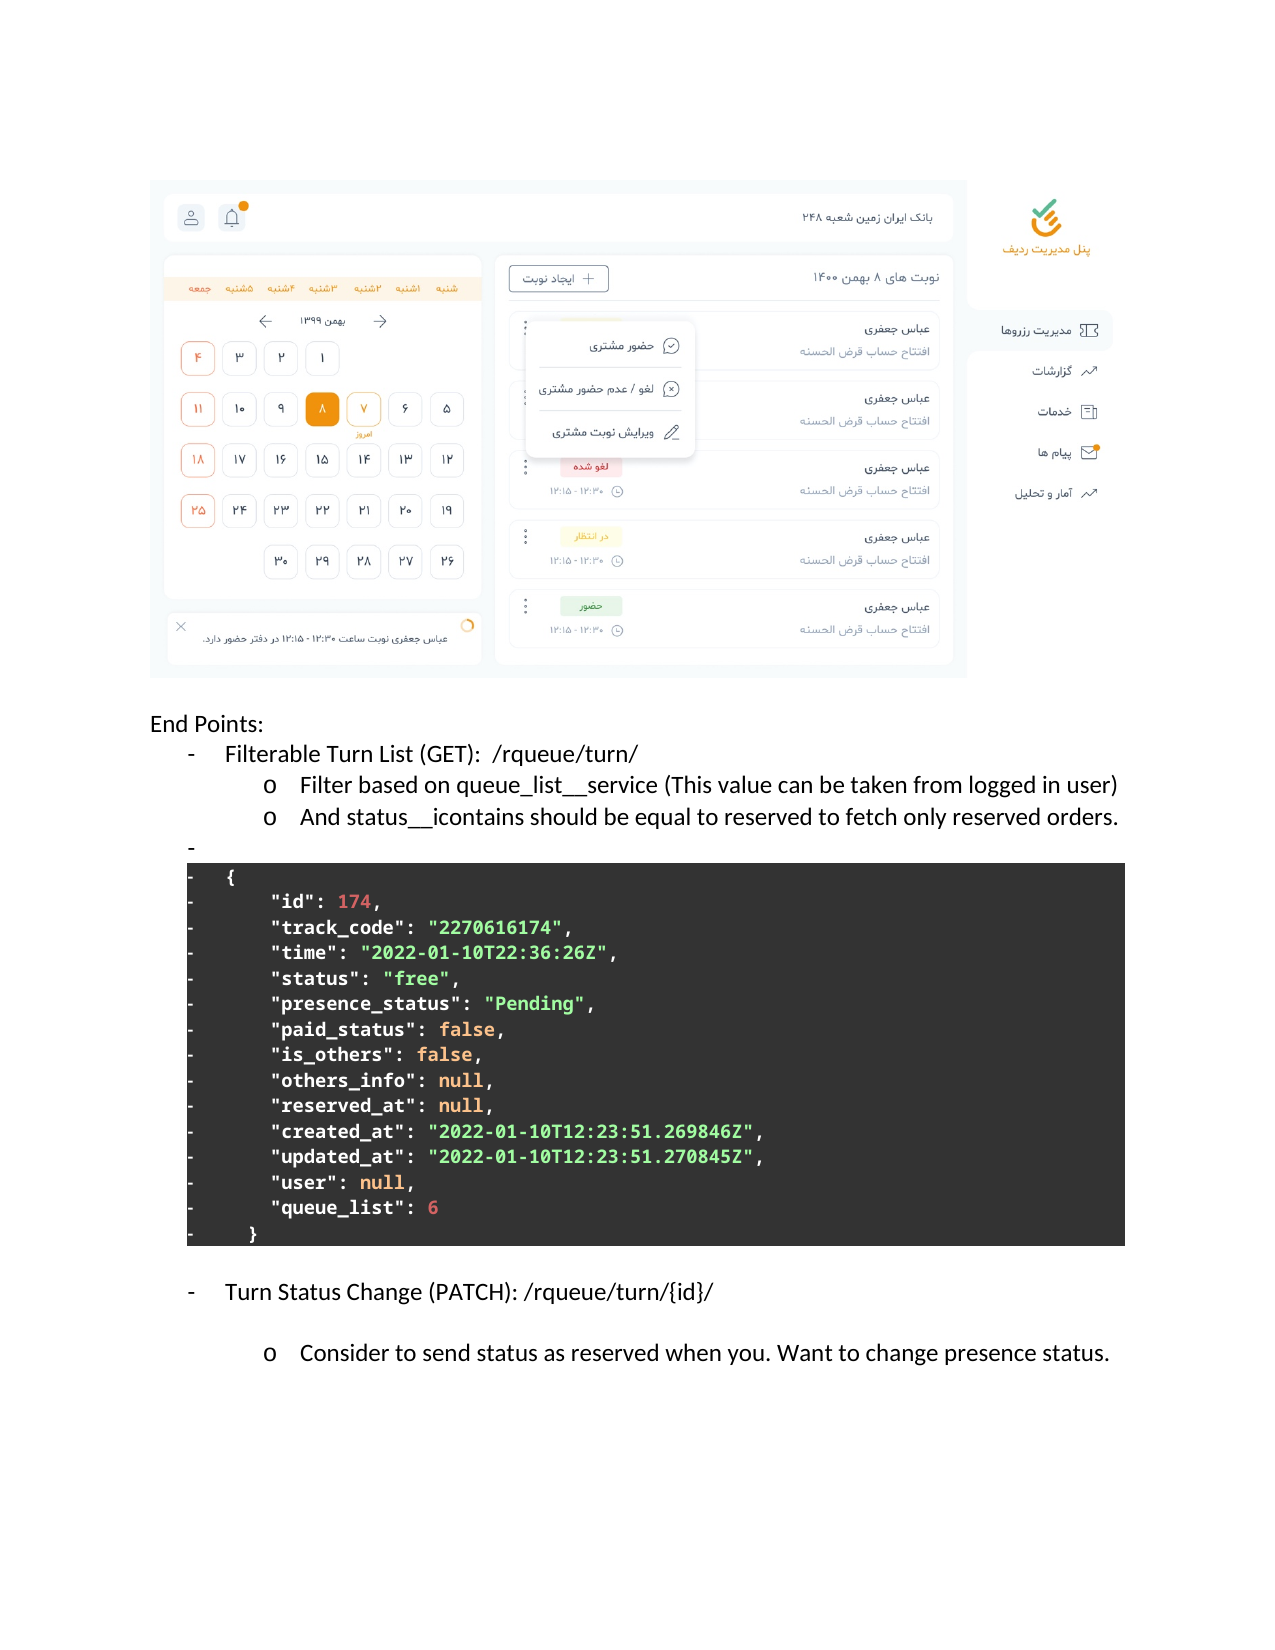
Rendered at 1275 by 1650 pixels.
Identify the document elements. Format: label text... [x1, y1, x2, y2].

list "track_code": "2270616174", [187, 914, 1125, 939]
list And status__icontains should be equal to reserved to fetch only reserved orders. [262, 801, 1125, 832]
list "presence_status": "Pending", [187, 991, 1125, 1016]
list "paid_status": false, [187, 1016, 1125, 1042]
list "updated_at": "2022-01-10T12:23:51.270845Z", [187, 1144, 1125, 1169]
list Consider to send status as reserved when you. Want to change presence status. [262, 1337, 1125, 1369]
list Turn Status Change (PATCH): /rqueue/turn/{id}/ [187, 1276, 1125, 1307]
list "id": 174, [187, 888, 1125, 914]
list "queue_list": 6 [187, 1195, 1125, 1220]
picture [150, 180, 1125, 678]
list "user": null, [187, 1169, 1125, 1195]
text End Points: [150, 708, 1125, 738]
list "time": "2022-01-10T22:36:26Z", [187, 939, 1125, 965]
list ​Filterable Turn List (GET): /rqueue​/turn​/ [187, 738, 1125, 769]
list { [187, 863, 1125, 888]
list } [187, 1220, 1125, 1246]
list "created_at": "2022-01-10T12:23:51.269846Z", [187, 1118, 1125, 1144]
list "is_others": false, [187, 1042, 1125, 1067]
list "status": "free", [187, 965, 1125, 991]
list "others_info": null, [187, 1067, 1125, 1093]
list "reserved_at": null, [187, 1093, 1125, 1118]
list Filter based on queue_list__service (This value can be taken from logged in user) [262, 769, 1125, 801]
